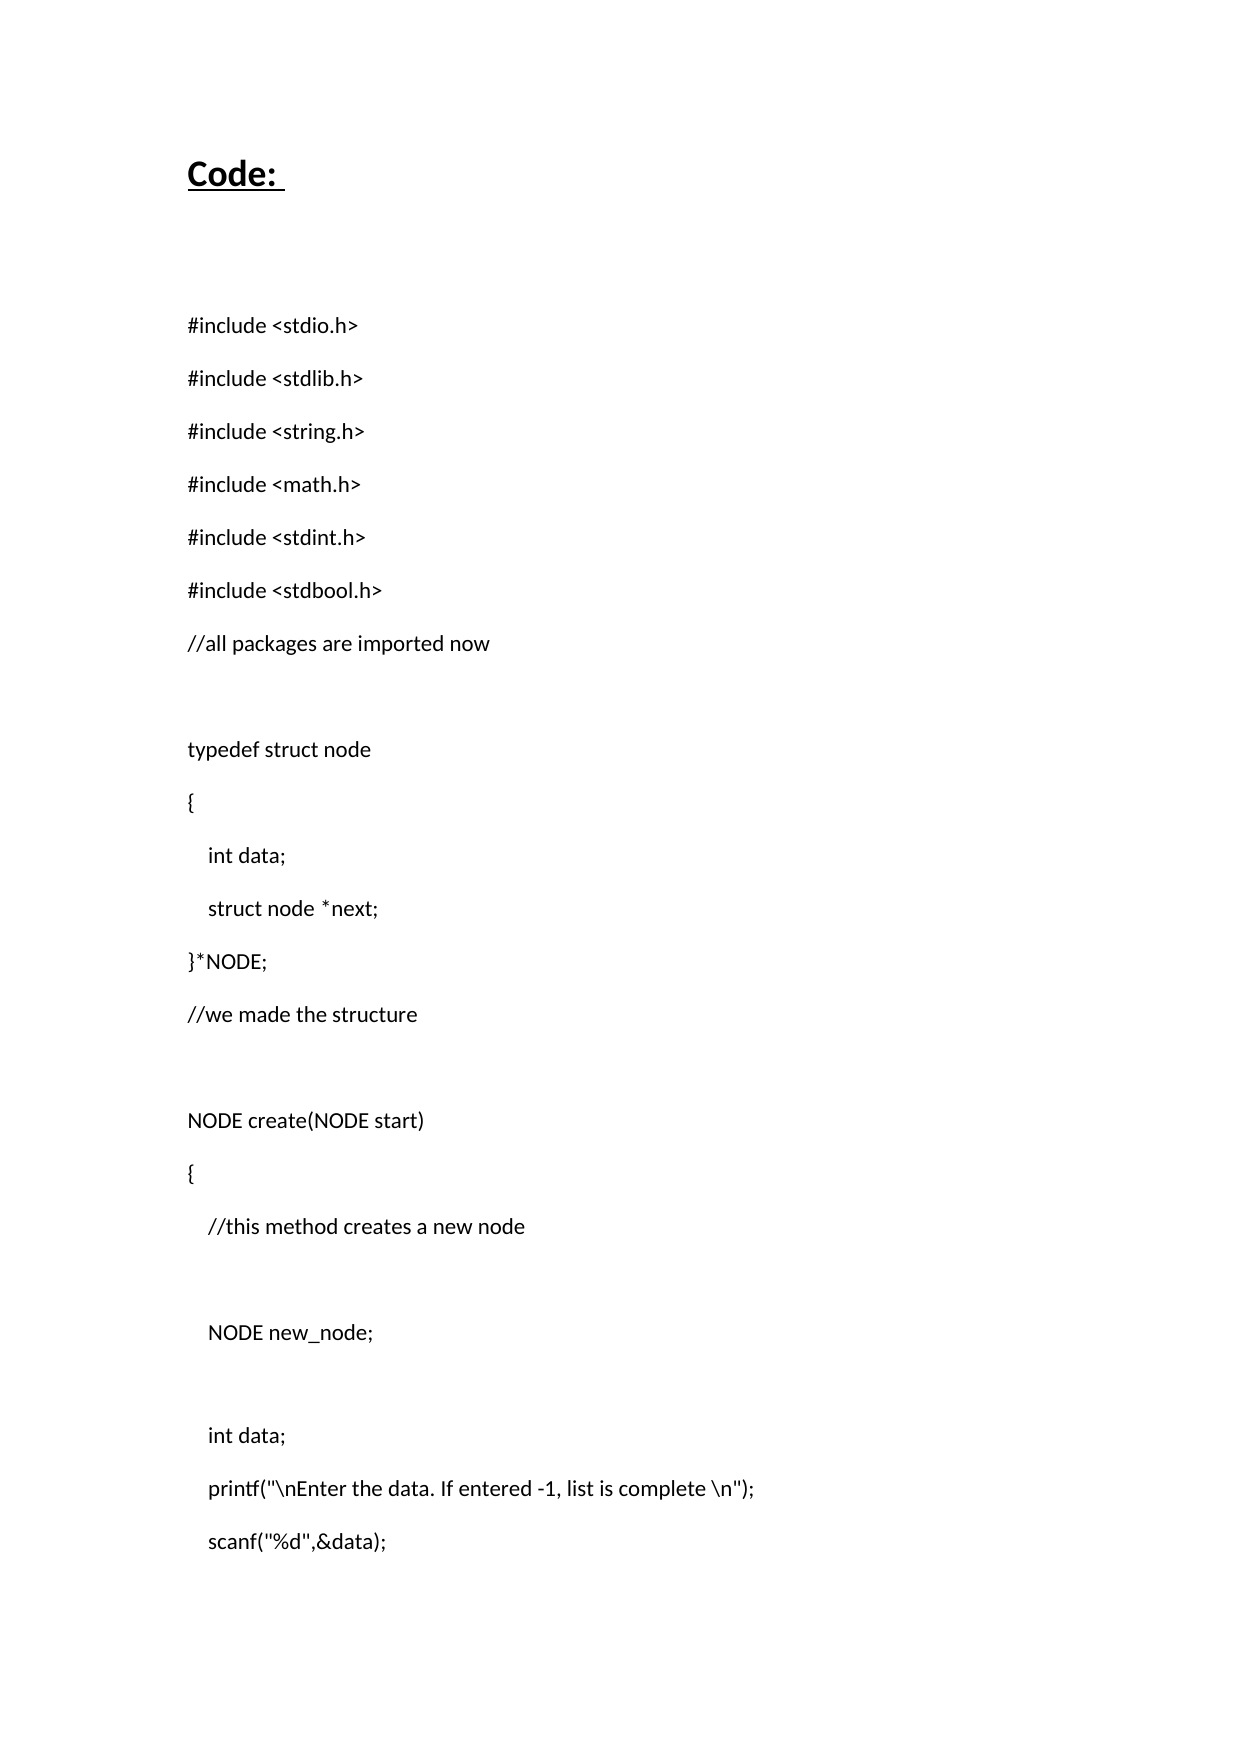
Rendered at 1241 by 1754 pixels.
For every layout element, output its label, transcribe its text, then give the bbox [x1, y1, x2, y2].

text NODE create(NODE start) [187, 1106, 1053, 1134]
text NODE new_node; [187, 1318, 1053, 1346]
text #include <stdint.h> [187, 523, 1053, 551]
text { [187, 1159, 1053, 1187]
text struct node *next; [187, 894, 1053, 922]
text //all packages are imported now [187, 629, 1053, 657]
text #include <string.h> [187, 417, 1053, 445]
text #include <stdio.h> [187, 311, 1053, 339]
text #include <math.h> [187, 470, 1053, 498]
text scanf("%d",&data); [187, 1527, 1053, 1555]
text //this method creates a new node [187, 1212, 1053, 1240]
text typedef struct node [187, 735, 1053, 763]
text }*NODE; [187, 947, 1053, 975]
text #include <stdlib.h> [187, 364, 1053, 392]
text { [187, 788, 1053, 816]
list Code: [187, 150, 1053, 196]
text //we made the structure [187, 1000, 1053, 1028]
text int data; [187, 1421, 1053, 1449]
text #include <stdbool.h> [187, 576, 1053, 604]
text printf("\nEnter the data. If entered -1, list is complete \n"); [187, 1474, 1053, 1502]
text int data; [187, 841, 1053, 869]
